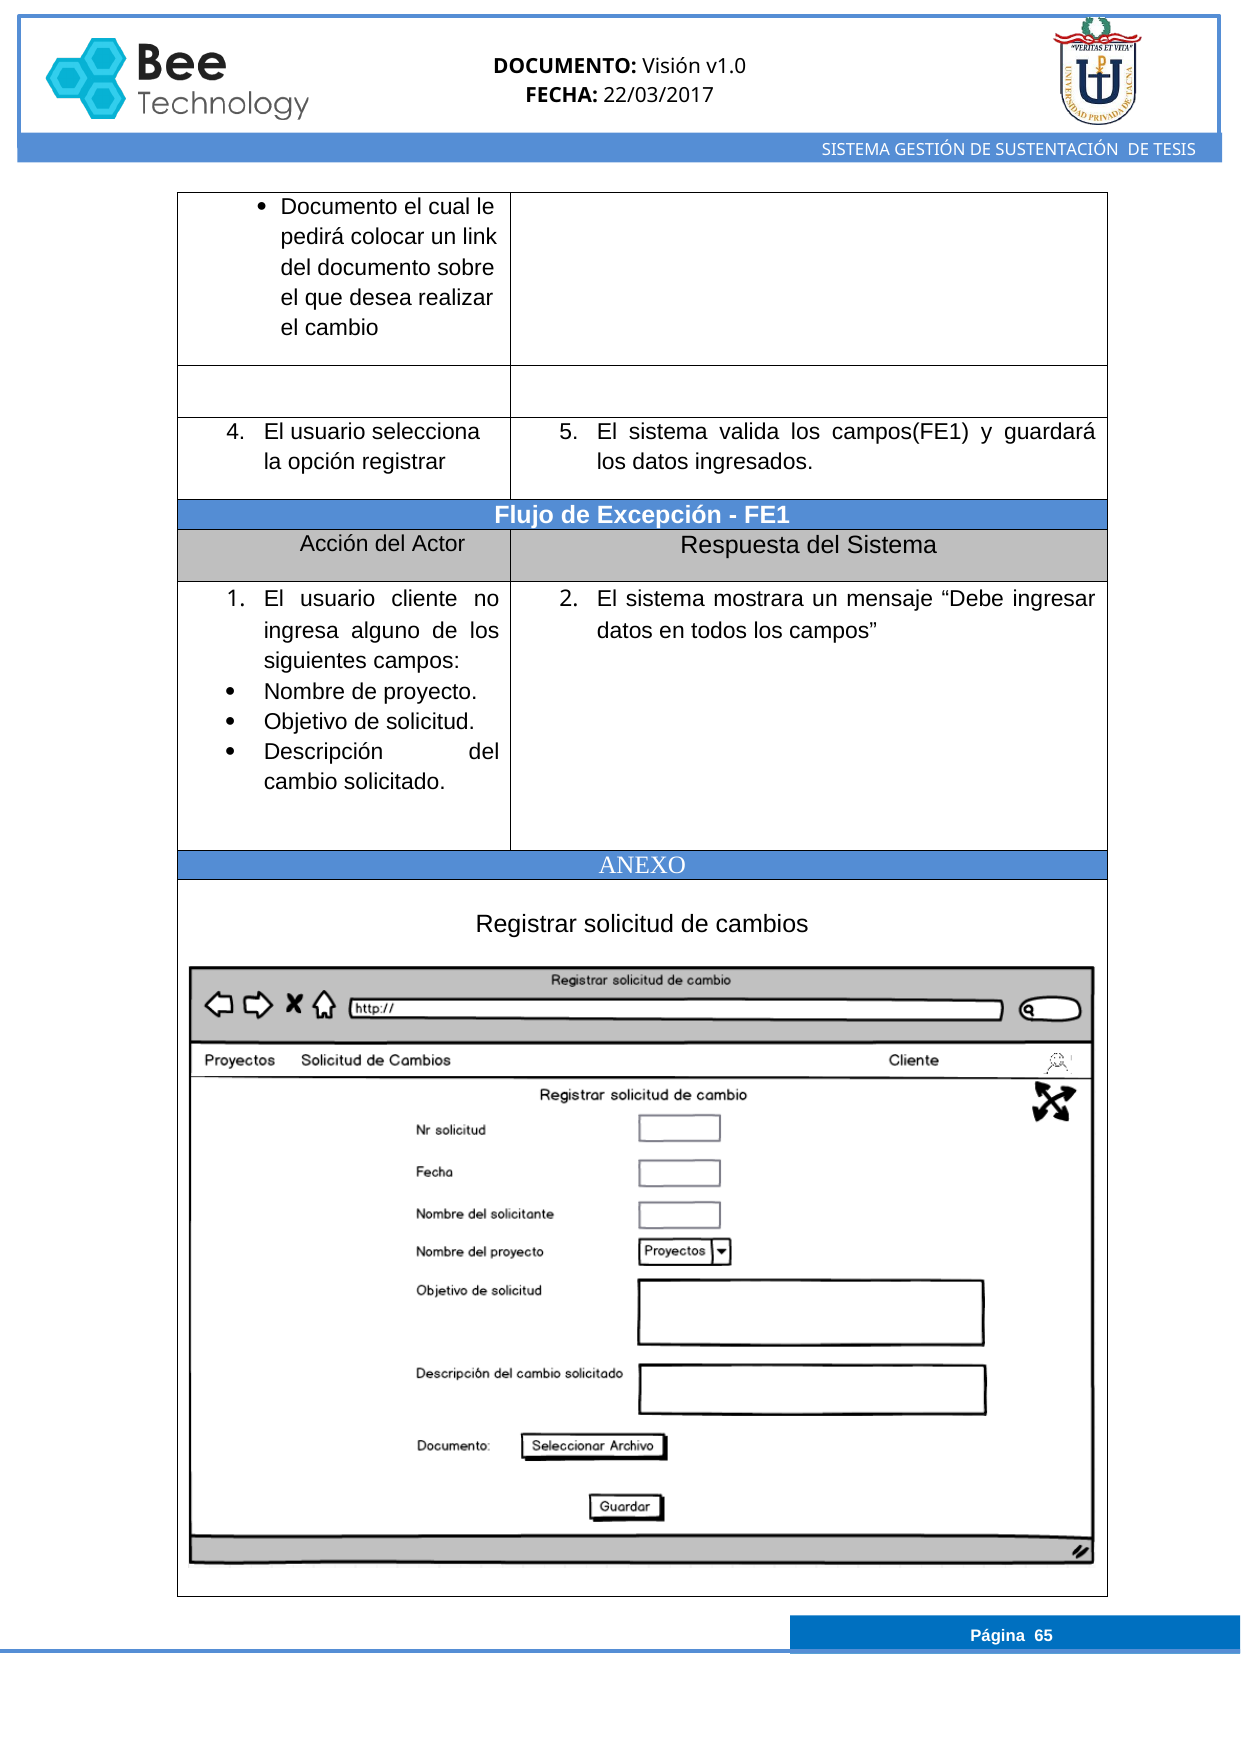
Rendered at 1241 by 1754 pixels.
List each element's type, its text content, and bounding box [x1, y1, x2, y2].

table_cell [178, 880, 1107, 1596]
table_cell [511, 193, 1107, 365]
picture [188, 966, 1096, 1568]
table_cell ANEXO [178, 851, 1107, 879]
table_cell [178, 366, 510, 417]
table_cell El sistema valida los campos(FE1) y guardará los datos ingresados. [511, 418, 1107, 499]
table_cell Acción del Actor [178, 530, 510, 581]
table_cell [178, 193, 510, 365]
table_cell Respuesta del Sistema [511, 530, 1107, 581]
table_cell [511, 366, 1107, 417]
table_cell Flujo de Excepción - FE1 [178, 500, 1107, 529]
table_cell El sistema mostrara un mensaje “Debe ingresar datos en todos los campos” [511, 582, 1107, 849]
picture [1052, 16, 1145, 125]
table_cell El usuario cliente no ingresa alguno de los siguientes campos: Nombre de proyecto. Objetivo de solicitud. Descripción del cambio solicitado. [178, 582, 510, 849]
picture [45, 38, 309, 120]
table_cell El usuario selecciona la opción registrar [178, 418, 510, 499]
